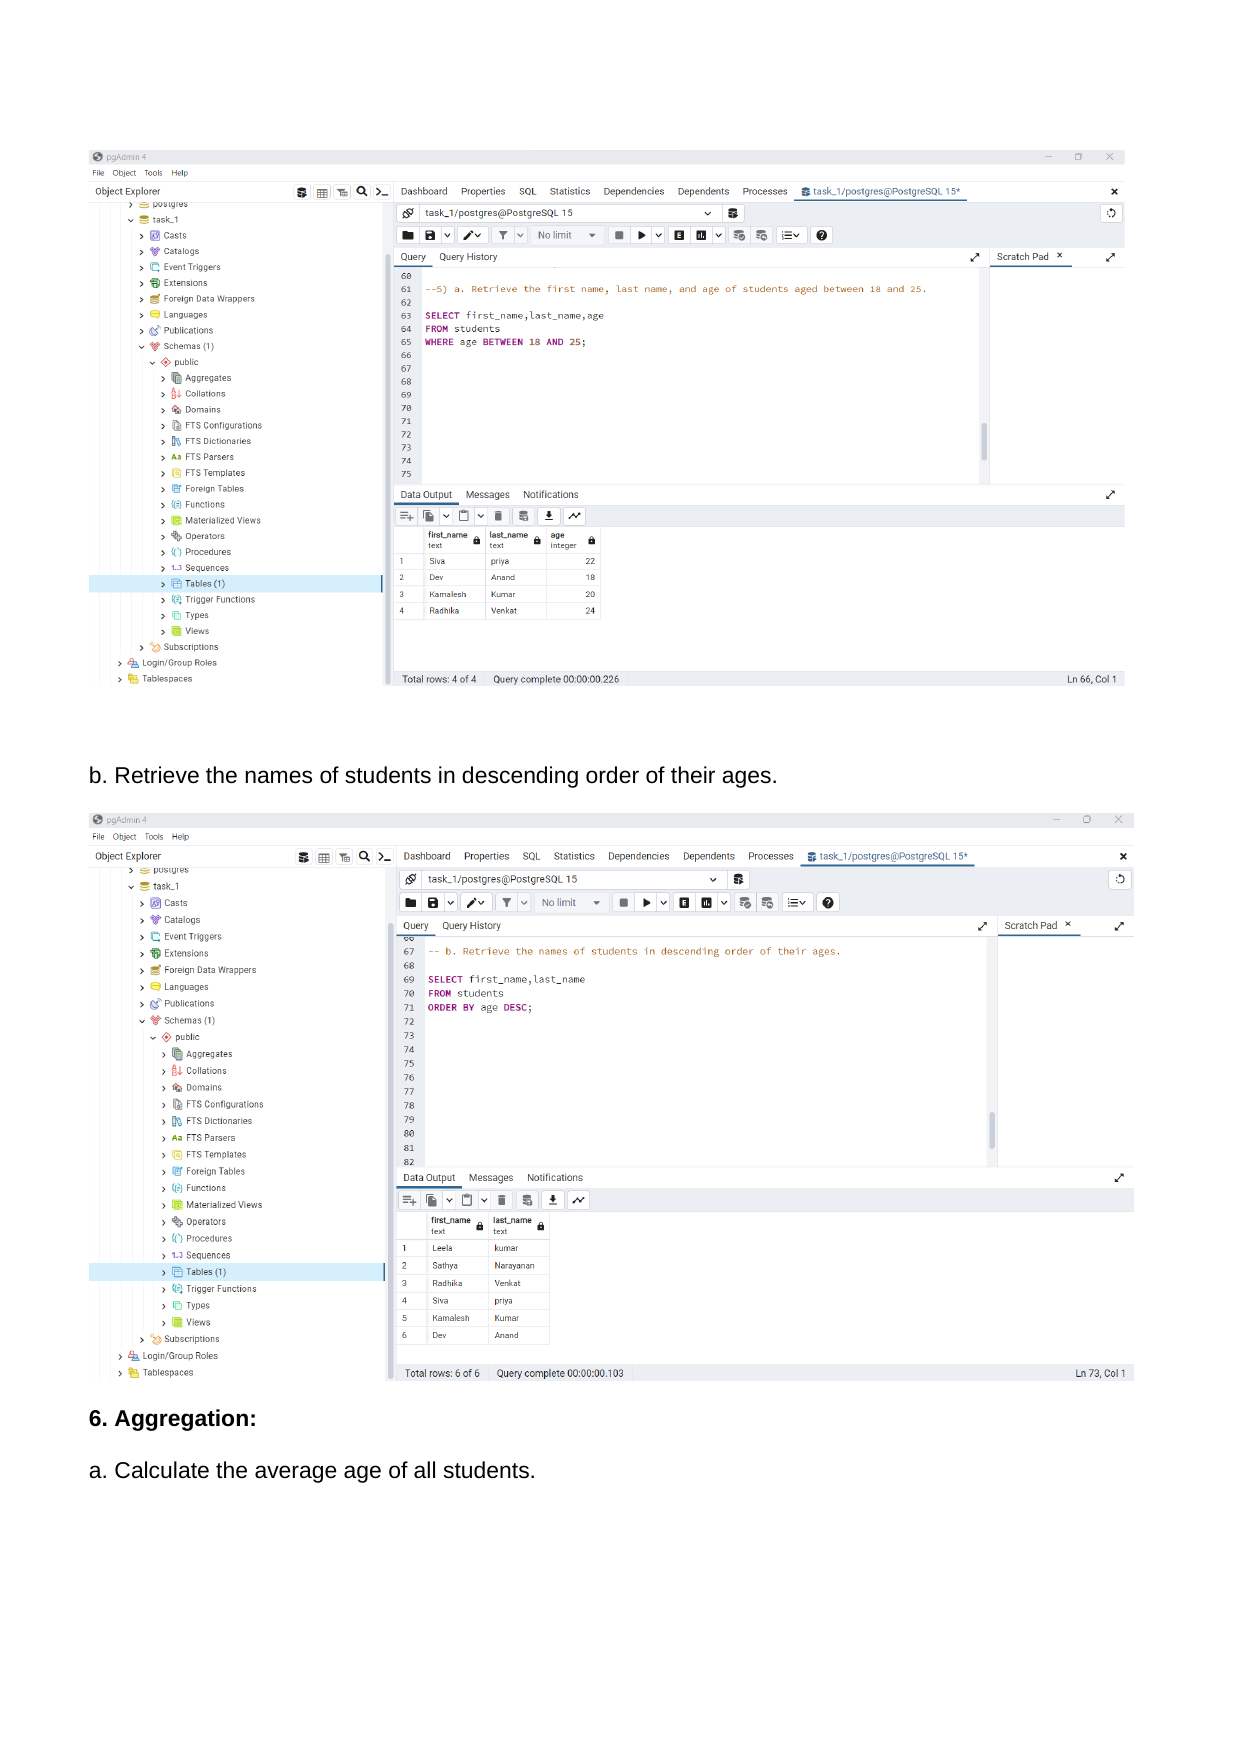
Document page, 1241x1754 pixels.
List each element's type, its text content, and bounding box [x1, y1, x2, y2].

text b. Retrieve the names of students in descending order of their ages. [89, 762, 1153, 788]
text a. Calculate the average age of all students. [89, 1457, 1153, 1483]
text 6. Aggregation: [89, 1405, 1153, 1432]
picture [88, 813, 1134, 1381]
picture [88, 150, 1125, 686]
